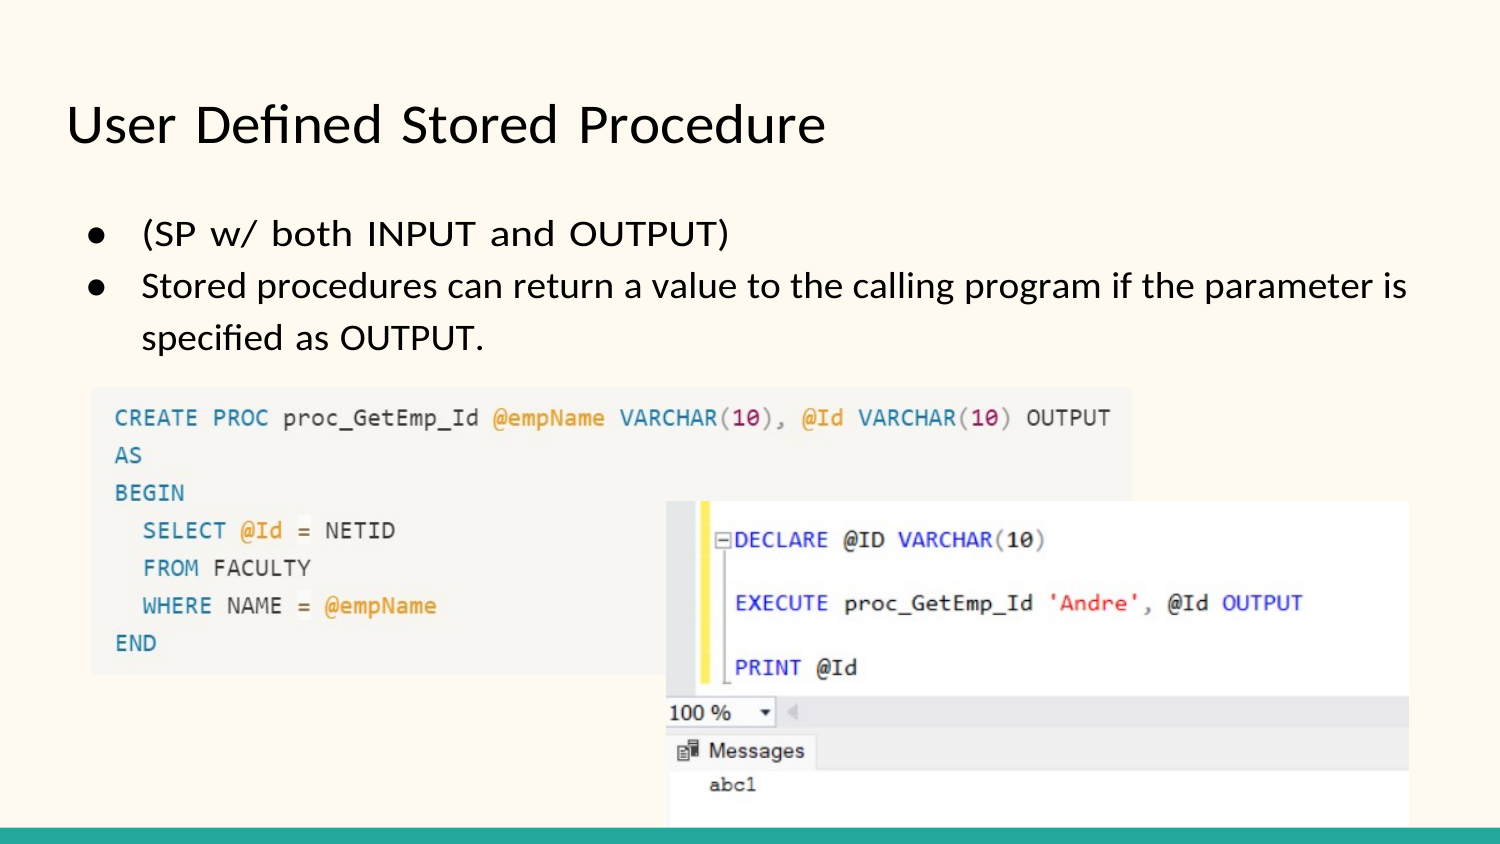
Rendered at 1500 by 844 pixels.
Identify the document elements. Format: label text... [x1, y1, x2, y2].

list Stored procedures can return a value to the calling program if the parameter is specified as OUTPUT. [85, 262, 1409, 360]
list (SP w/ both INPUT and OUTPUT) [85, 210, 1500, 256]
picture [91, 387, 1409, 827]
subtitle User Defined Stored Procedure [66, 89, 1500, 158]
